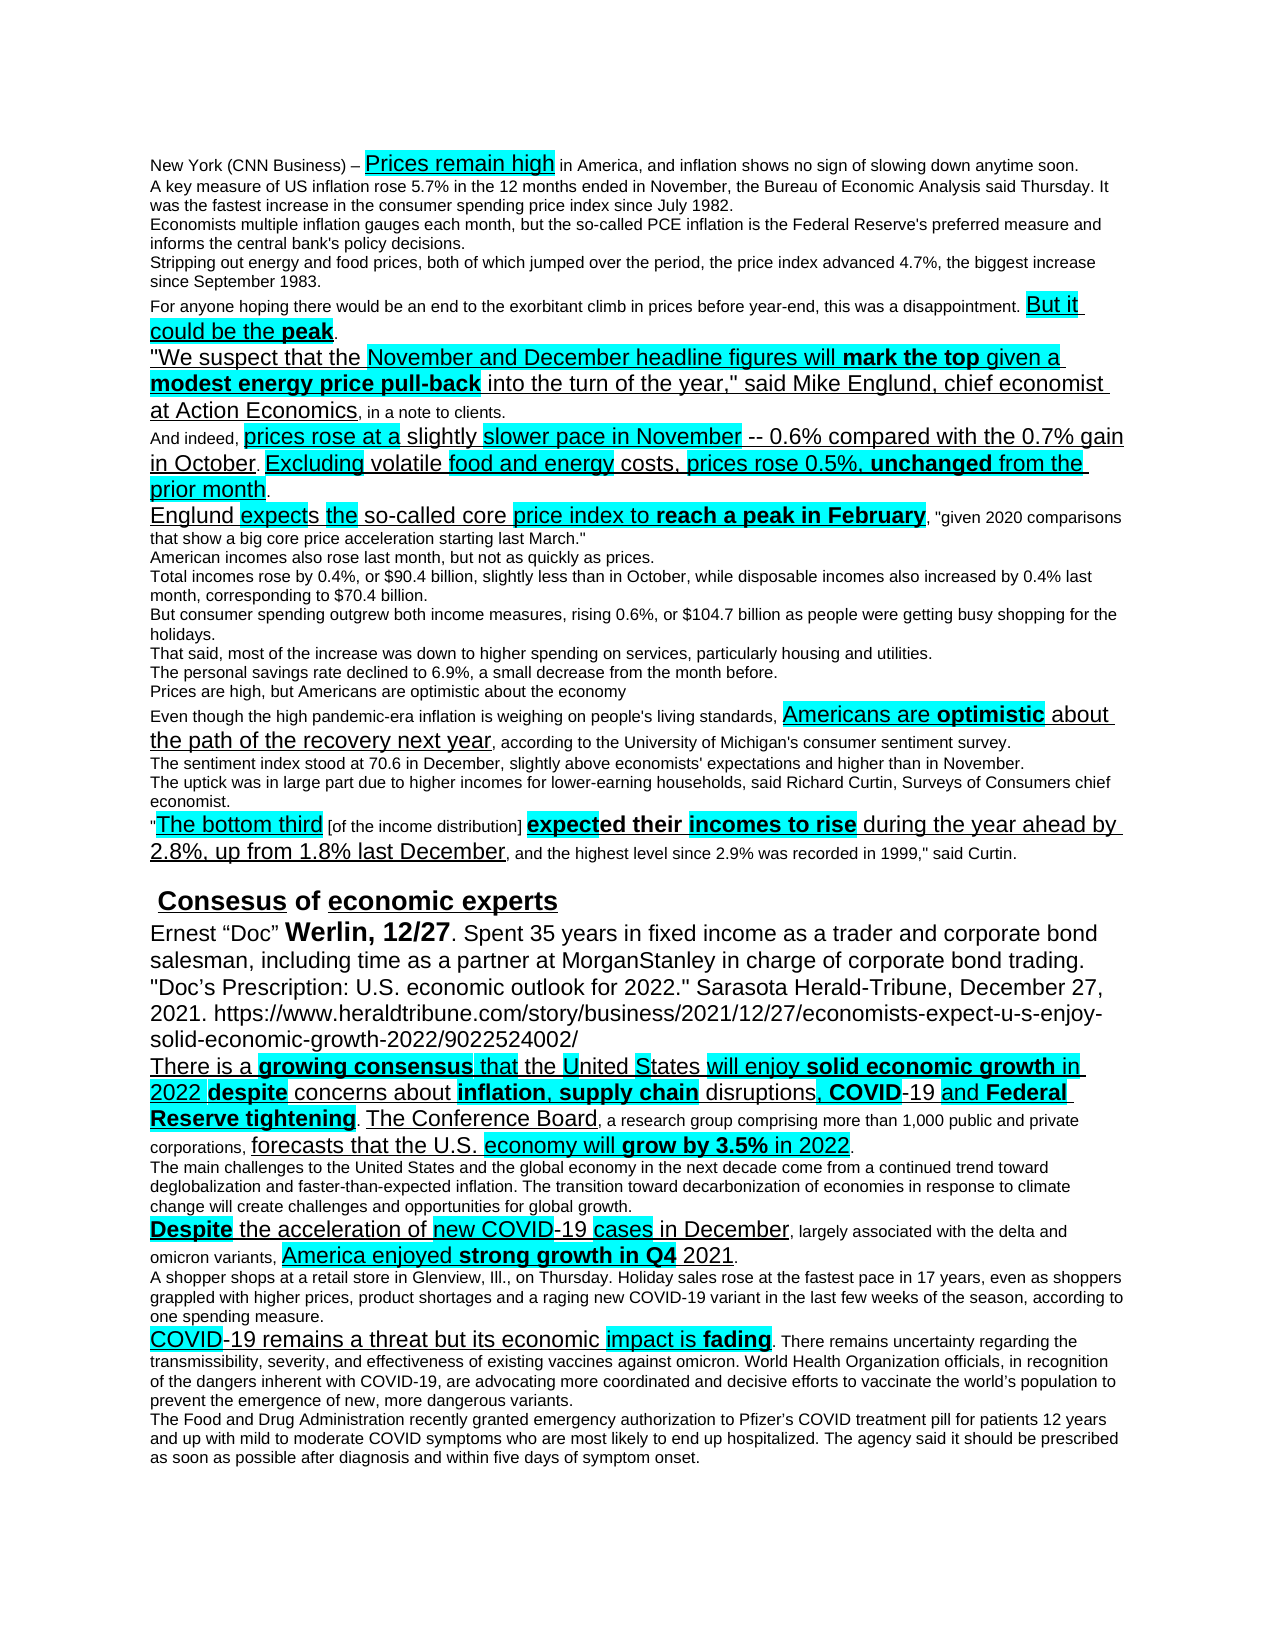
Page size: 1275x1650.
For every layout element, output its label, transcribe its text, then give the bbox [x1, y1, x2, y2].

text But consumer spending outgrew both income measures, rising 0.6%, or $104.7 billion as people were getting busy shopping for the holidays. [150, 605, 1125, 643]
text The Food and Drug Administration recently granted emergency authorization to Pfizer’s COVID treatment pill for patients 12 years and up with mild to moderate COVID symptoms who are most likely to end up hospitalized. The agency said it should be prescribed as soon as possible after diagnosis and within five days of symptom onset. [150, 1410, 1125, 1467]
text "The bottom third [of the income distribution] expected their incomes to rise during the year ahead by 2.8%, up from 1.8% last December, and the highest level since 2.9% was recorded in 1999," said Curtin. [150, 811, 1125, 864]
text Englund expects the so-called core price index to reach a peak in February, "given 2020 comparisons that show a big core price acceleration starting last March." [150, 502, 1125, 548]
text The sentiment index stood at 70.6 in December, slightly above economists' expectations and higher than in November. [150, 754, 1125, 773]
text A shopper shops at a retail store in Glenview, Ill., on Thursday. Holiday sales rose at the fastest pace in 17 years, even as shoppers grappled with higher prices, product shortages and a raging new COVID-19 variant in the last few weeks of the season, according to one spending measure. [150, 1268, 1125, 1326]
text The main challenges to the United States and the global economy in the next decade come from a continued trend toward deglobalization and faster-than-expected inflation. The transition toward decarbonization of economies in response to climate change will create challenges and opportunities for global growth. [150, 1158, 1125, 1216]
text New York (CNN Business) – Prices remain high in America, and inflation shows no sign of slowing down anytime soon. [555, 150, 1125, 176]
text For anyone hoping there would be an end to the exorbitant climb in prices before year-end, this was a disappointment. But it could be the peak. [150, 291, 1125, 344]
text A key measure of US inflation rose 5.7% in the 12 months ended in November, the Bureau of Economic Analysis said Thursday. It was the fastest increase in the consumer spending price index since July 1982. [150, 176, 1125, 215]
text There is a growing consensus that the United States will enjoy solid economic growth in 2022 despite concerns about inflation, supply chain disruptions, COVID-19 and Federal Reserve tightening. The Conference Board, a research group comprising more than 1,000 public and private corporations, forecasts that the U.S. economy will grow by 3.5% in 2022. [150, 1053, 1125, 1158]
text Ernest “Doc” Werlin, 12/27. Spent 35 years in fixed income as a trader and corporate bond salesman, including time as a partner at MorganStanley in charge of corporate bond trading. "Doc’s Prescription: U.S. economic outlook for 2022." Sarasota Herald-Tribune, December 27, 2021. https://www.heraldtribune.com/story/business/2021/12/27/economists-expect-u-s-enjoy-solid-economic-growth-2022/9022524002/ [150, 916, 1125, 1053]
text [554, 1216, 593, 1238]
text Stripping out energy and food prices, both of which jumped over the period, the price index advanced 4.7%, the biggest increase since September 1983. [150, 253, 1125, 291]
text COVID-19 remains a threat but its economic impact is fading. There remains uncertainty regarding the transmissibility, severity, and effectiveness of existing vaccines against omicron. World Health Organization officials, in recognition of the dangers inherent with COVID-19, are advocating more coordinated and decisive efforts to vaccinate the world’s population to prevent the emergence of new, more dangerous variants. [150, 1326, 1125, 1410]
text Despite the acceleration of new COVID-19 cases in December, largely associated with the delta and omicron variants, America enjoyed strong growth in Q4 2021. [653, 1216, 1125, 1268]
text The uptick was in large part due to higher incomes for lower-earning households, said Richard Curtin, Surveys of Consumers chief economist. [150, 773, 1125, 811]
text That said, most of the increase was down to higher spending on services, particularly housing and utilities. [150, 643, 1125, 663]
text And indeed, prices rose at a slightly slower pace in November -- 0.6% compared with the 0.7% gain in October. Excluding volatile food and energy costs, prices rose 0.5%, unchanged from the prior month. [150, 423, 1125, 502]
text American incomes also rose last month, but not as quickly as prices. [150, 548, 1125, 567]
text The personal savings rate declined to 6.9%, a small decrease from the month before. [150, 663, 1125, 682]
text Prices are high, but Americans are optimistic about the economy [150, 682, 1125, 701]
subtitle Consesus of economic experts [150, 885, 1125, 916]
text "We suspect that the November and December headline figures will mark the top given a modest energy price pull-back into the turn of the year," said Mike Englund, chief economist at Action Economics, in a note to clients. [150, 344, 1125, 423]
text Even though the high pandemic-era inflation is weighing on people's living standards, Americans are optimistic about the path of the recovery next year, according to the University of Michigan's consumer sentiment survey. [150, 701, 1125, 754]
text Total incomes rose by 0.4%, or $90.4 billion, slightly less than in October, while disposable incomes also increased by 0.4% last month, corresponding to $70.4 billion. [150, 567, 1125, 605]
text Economists multiple inflation gauges each month, but the so-called PCE inflation is the Federal Reserve's preferred measure and informs the central bank's policy decisions. [150, 215, 1125, 253]
